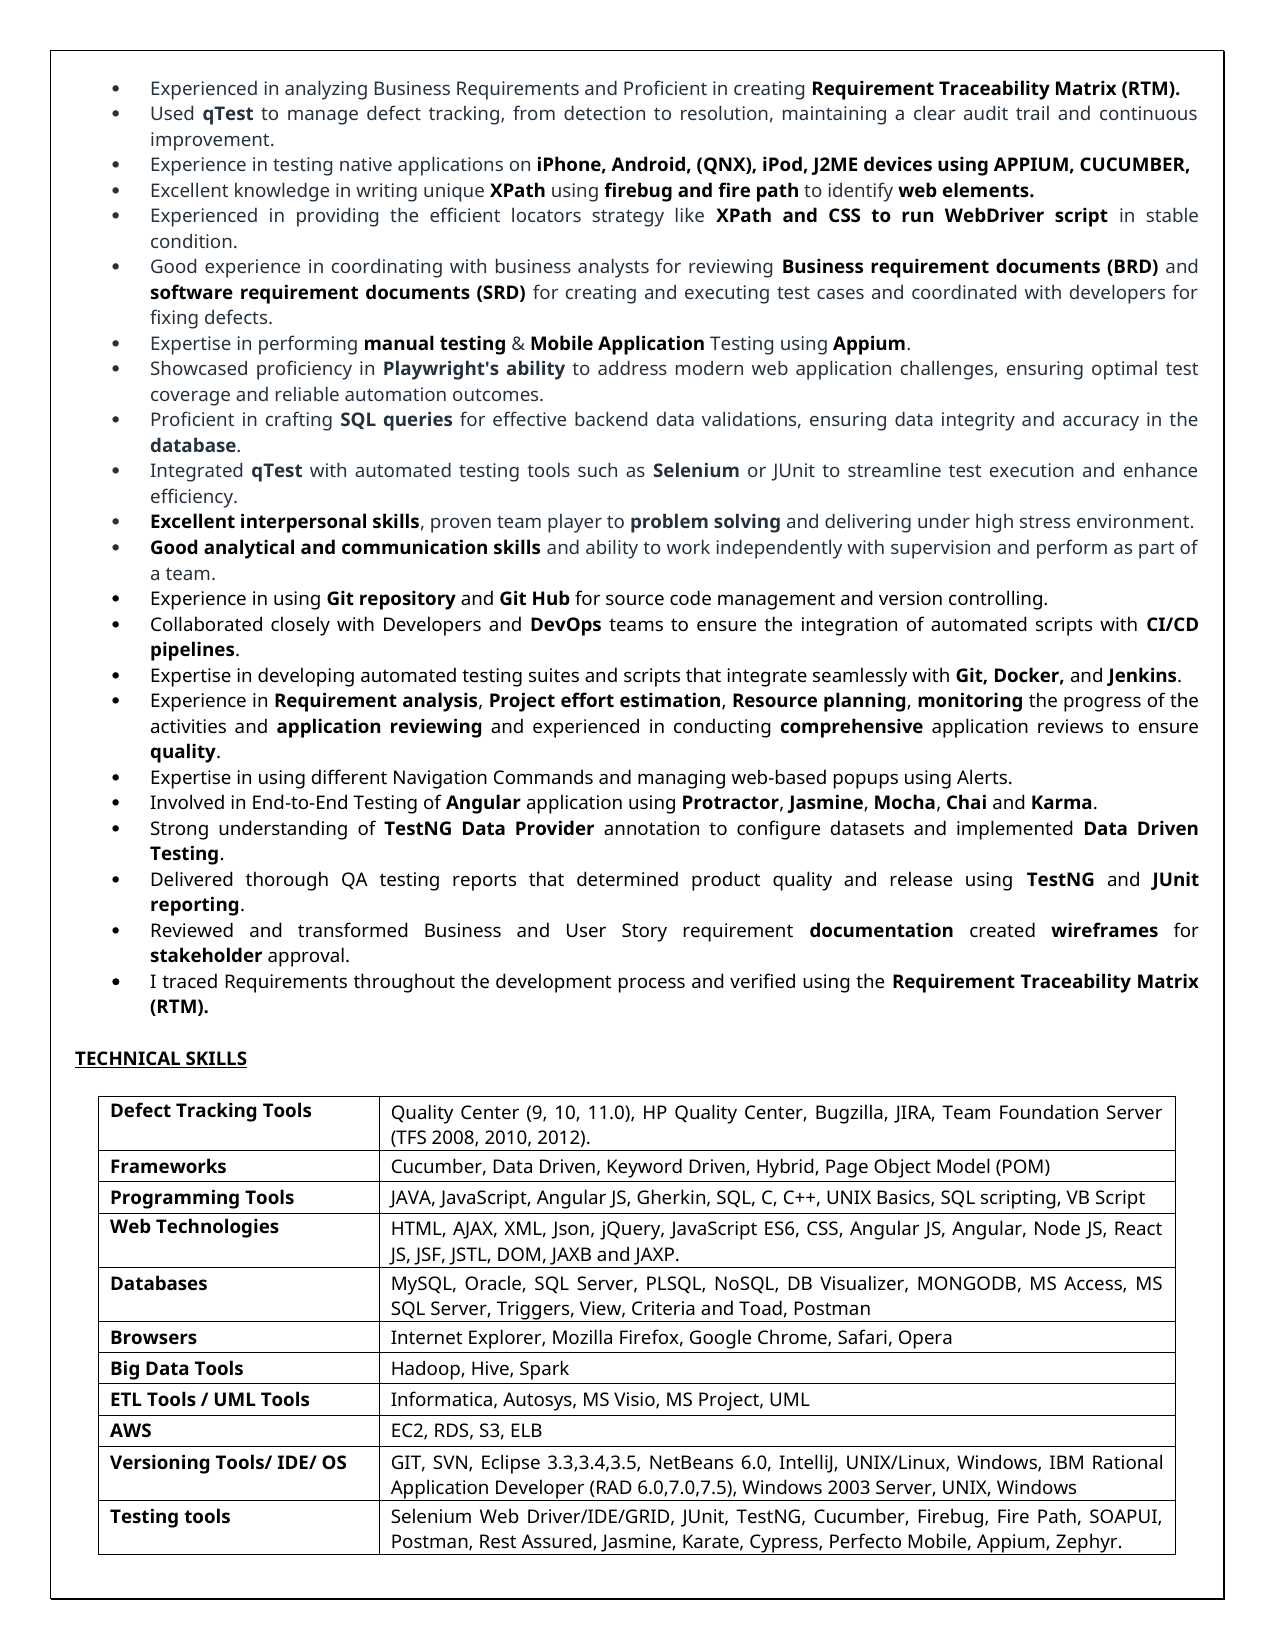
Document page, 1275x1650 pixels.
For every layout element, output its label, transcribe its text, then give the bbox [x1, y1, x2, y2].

table_cell Frameworks [99, 1151, 379, 1181]
list Showcased proficiency in Playwright's ability to address modern web application challenges, ensuring optimal test coverage and reliable automation outcomes. [112, 356, 1199, 407]
table_cell Databases [99, 1268, 379, 1321]
table_cell Programming Tools [99, 1182, 379, 1212]
list Experienced in analyzing Business Requirements and Proficient in creating Requirement Traceability Matrix (RTM). [112, 75, 1199, 101]
list I traced Requirements throughout the development process and verified using the Requirement Traceability Matrix (RTM). [112, 968, 1199, 1019]
table_header Defect Tracking Tools [99, 1097, 379, 1150]
table_cell EC2, RDS, S3, ELB [380, 1416, 1175, 1446]
table_cell MySQL, Oracle, SQL Server, PLSQL, NoSQL, DB Visualizer, MONGODB, MS Access, MS SQL Server, Triggers, View, Criteria and Toad, Postman [380, 1268, 1175, 1321]
table_header Quality Center (9, 10, 11.0), HP Quality Center, Bugzilla, JIRA, Team Foundation Server (TFS 2008, 2010, 2012). [380, 1097, 1175, 1150]
list Excellent interpersonal skills, proven team player to problem solving and delivering under high stress environment. [112, 509, 1199, 534]
table_cell Browsers [99, 1322, 379, 1352]
list Expertise in using different Navigation Commands and managing web-based popups using Alerts. [112, 764, 1199, 789]
list Integrated qTest with automated testing tools such as Selenium or JUnit to streamline test execution and enhance efficiency. [112, 458, 1199, 509]
table_cell Testing tools [99, 1501, 379, 1554]
table_cell HTML, AJAX, XML, Json, jQuery, JavaScript ES6, CSS, Angular JS, Angular, Node JS, React JS, JSF, JSTL, DOM, JAXB and JAXP. [380, 1214, 1175, 1267]
list Experience in testing native applications on iPhone, Android, (QNX), iPod, J2ME devices using APPIUM, CUCUMBER, [112, 152, 1199, 177]
list Good experience in coordinating with business analysts for reviewing Business requirement documents (BRD) and software requirement documents (SRD) for creating and executing test cases and coordinated with developers for fixing defects. [112, 254, 1199, 330]
table_cell Cucumber, Data Driven, Keyword Driven, Hybrid, Page Object Model (POM) [380, 1151, 1175, 1181]
table_cell JAVA, JavaScript, Angular JS, Gherkin, SQL, C, C++, UNIX Basics, SQL scripting, VB Script [380, 1182, 1175, 1212]
list Delivered thorough QA testing reports that determined product quality and release using TestNG and JUnit reporting. [112, 866, 1199, 917]
table_cell Informatica, Autosys, MS Visio, MS Project, UML [380, 1384, 1175, 1414]
list Used qTest to manage defect tracking, from detection to resolution, maintaining a clear audit trail and continuous improvement. [112, 101, 1199, 152]
list Experience in Requirement analysis, Project effort estimation, Resource planning, monitoring the progress of the activities and application reviewing and experienced in conducting comprehensive application reviews to ensure quality. [112, 687, 1199, 764]
table_cell GIT, SVN, Eclipse 3.3,3.4,3.5, NetBeans 6.0, IntelliJ, UNIX/Linux, Windows, IBM Rational Application Developer (RAD 6.0,7.0,7.5), Windows 2003 Server, UNIX, Windows [380, 1447, 1175, 1500]
table_cell Selenium Web Driver/IDE/GRID, JUnit, TestNG, Cucumber, Firebug, Fire Path, SOAPUI, Postman, Rest Assured, Jasmine, Karate, Cypress, Perfecto Mobile, Appium, Zephyr. [380, 1501, 1175, 1554]
text TECHNICAL SKILLS [75, 1045, 1199, 1070]
list Good analytical and communication skills and ability to work independently with supervision and perform as part of a team. [112, 534, 1199, 585]
list Reviewed and transformed Business and User Story requirement documentation created wireframes for stakeholder approval. [112, 917, 1199, 968]
list Experience in using Git repository and Git Hub for source code management and version controlling. [112, 585, 1199, 611]
list Expertise in developing automated testing suites and scripts that integrate seamlessly with Git, Docker, and Jenkins. [112, 662, 1199, 687]
table_cell Web Technologies [99, 1214, 379, 1267]
table_cell Internet Explorer, Mozilla Firefox, Google Chrome, Safari, Opera [380, 1322, 1175, 1352]
list Experienced in providing the efficient locators strategy like XPath and CSS to run WebDriver script in stable condition. [112, 203, 1199, 254]
list Excellent knowledge in writing unique XPath using firebug and fire path to identify web elements. [112, 177, 1199, 203]
table_cell Hadoop, Hive, Spark [380, 1353, 1175, 1383]
list Strong understanding of TestNG Data Provider annotation to configure datasets and implemented Data Driven Testing. [112, 815, 1199, 866]
table_cell Versioning Tools/ IDE/ OS [99, 1447, 379, 1500]
table_cell ETL Tools / UML Tools [99, 1384, 379, 1414]
table_cell AWS [99, 1416, 379, 1446]
list Expertise in performing manual testing & Mobile Application Testing using Appium. [112, 330, 1199, 356]
table_cell Big Data Tools [99, 1353, 379, 1383]
list Proficient in crafting SQL queries for effective backend data validations, ensuring data integrity and accuracy in the database. [112, 407, 1199, 458]
list Involved in End-to-End Testing of Angular application using Protractor, Jasmine, Mocha, Chai and Karma. [112, 789, 1199, 815]
list Collaborated closely with Developers and DevOps teams to ensure the integration of automated scripts with CI/CD pipelines. [112, 611, 1199, 662]
